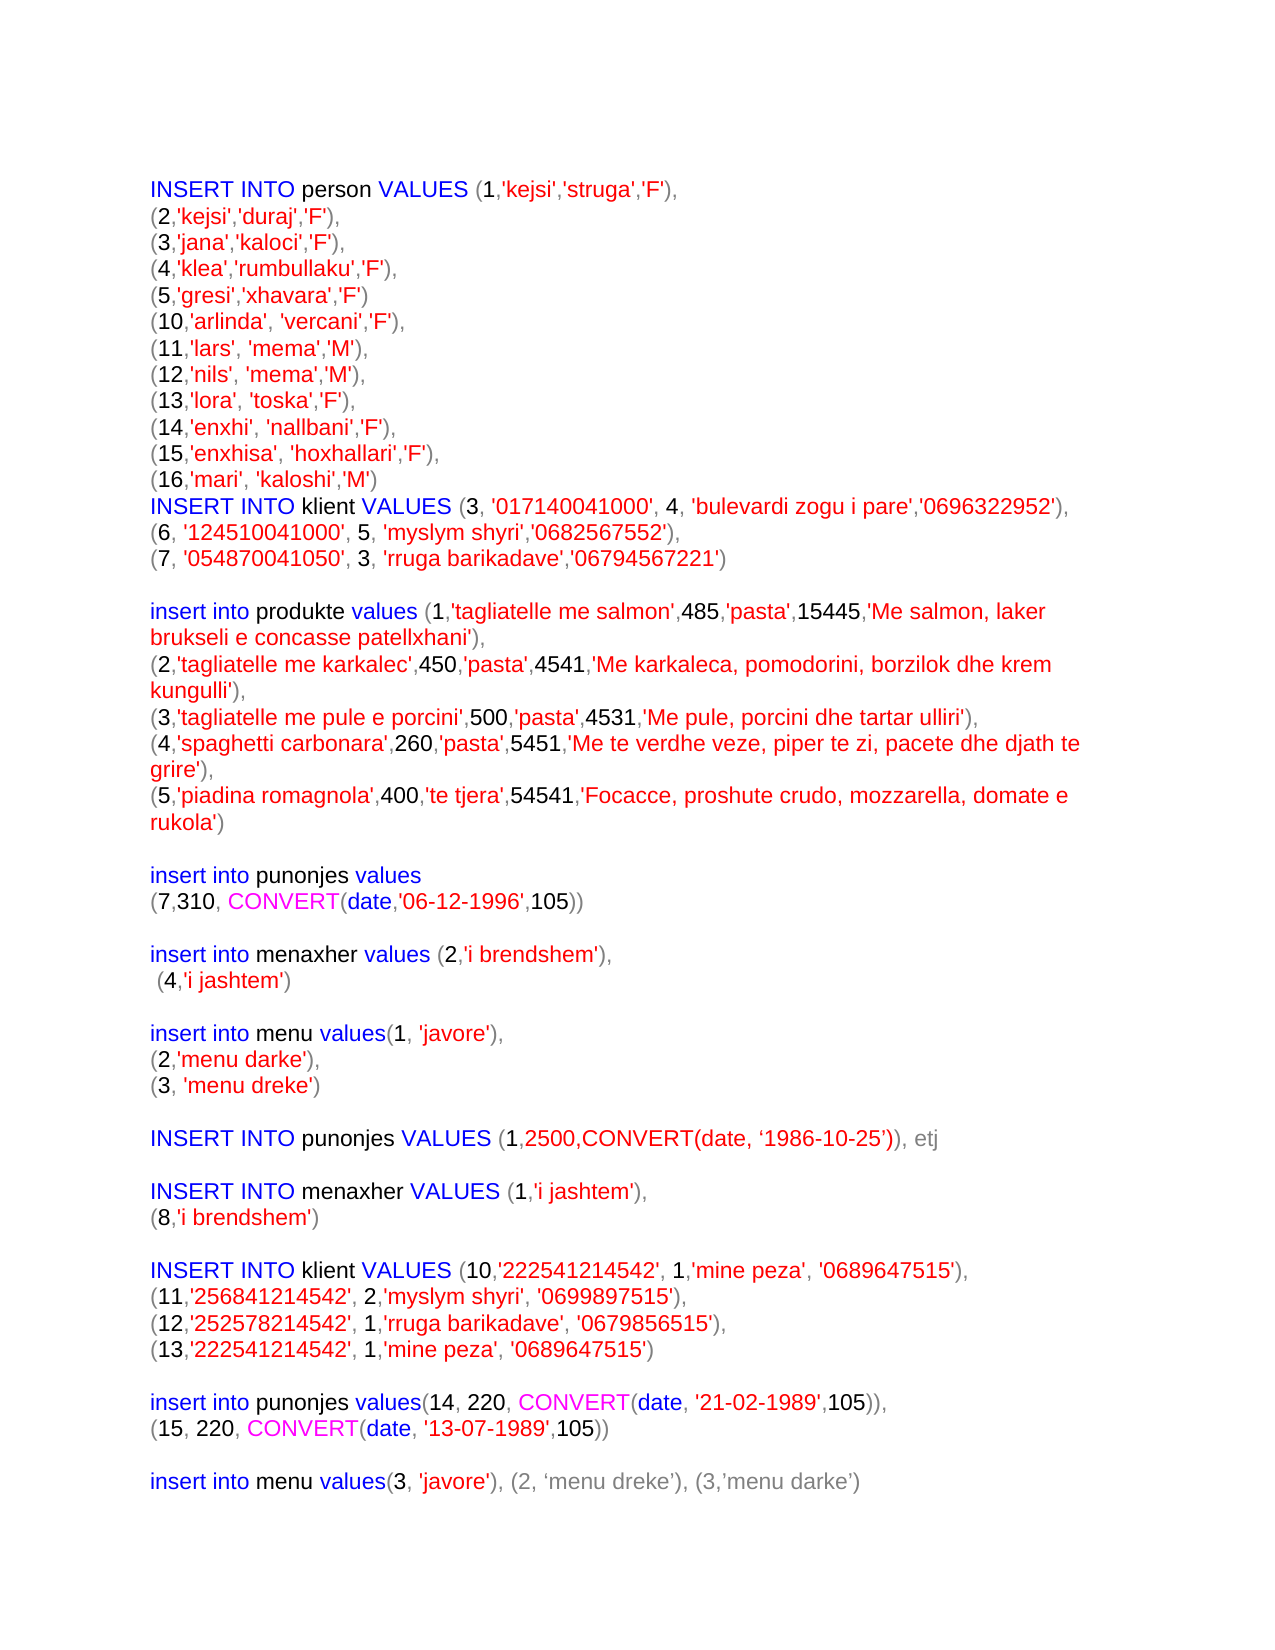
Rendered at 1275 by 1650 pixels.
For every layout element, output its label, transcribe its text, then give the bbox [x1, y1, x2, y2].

text (5,'gresi','xhavara','F') [150, 282, 1125, 308]
text (7, '054870041050', 3, 'rruga barikadave','06794567221') [150, 545, 1125, 572]
text (16,'mari', 'kaloshi','M') [150, 466, 1125, 493]
text (4,'klea','rumbullaku','F'), [150, 255, 1125, 282]
text (3, 'menu dreke') [150, 1072, 1125, 1099]
text INSERT INTO klient VALUES (10,'222541214542', 1,'mine peza', '0689647515'), [150, 1257, 1125, 1283]
text insert into punonjes values(14, 220, CONVERT(date, '21-02-1989',105)), [150, 1389, 1125, 1415]
text INSERT INTO klient VALUES (3, '017140041000', 4, 'bulevardi zogu i pare','0696322952'), [150, 493, 1125, 519]
text insert into menaxher values (2,'i brendshem'), [150, 941, 1125, 967]
text (13,'lora', 'toska','F'), [150, 387, 1125, 413]
text insert into punonjes values [150, 862, 1125, 888]
text (5,'piadina romagnola',400,'te tjera',54541,'Focacce, proshute crudo, mozzarella, domate e rukola') [150, 782, 1125, 835]
text (7,310, CONVERT(date,'06-12-1996',105)) [150, 888, 1125, 914]
text (2,'kejsi','duraj','F'), [150, 203, 1125, 229]
text INSERT INTO punonjes VALUES (1,2500,CONVERT(date, ‘1986-10-25’)), etj [150, 1125, 1125, 1151]
text INSERT INTO menaxher VALUES (1,'i jashtem'), [150, 1178, 1125, 1204]
text (15, 220, CONVERT(date, '13-07-1989',105)) [150, 1415, 1125, 1441]
text (3,'tagliatelle me pule e porcini',500,'pasta',4531,'Me pule, porcini dhe tartar ulliri'), [150, 703, 1125, 730]
text (12,'nils', 'mema','M'), [150, 361, 1125, 387]
text INSERT INTO person VALUES (1,'kejsi','struga','F'), [150, 176, 1125, 203]
text (6, '124510041000', 5, 'myslym shyri','0682567552'), [150, 519, 1125, 545]
text (14,'enxhi', 'nallbani','F'), [150, 413, 1125, 440]
text insert into menu values(1, 'javore'), [150, 1020, 1125, 1046]
text (4,'spaghetti carbonara',260,'pasta',5451,'Me te verdhe veze, piper te zi, pacete dhe djath te grire'), [150, 730, 1125, 782]
text (10,'arlinda', 'vercani','F'), [150, 308, 1125, 334]
text (2,'tagliatelle me karkalec',450,'pasta',4541,'Me karkaleca, pomodorini, borzilok dhe krem kungulli'), [150, 651, 1125, 703]
text (15,'enxhisa', 'hoxhallari','F'), [150, 440, 1125, 466]
text (2,'menu darke'), [150, 1046, 1125, 1072]
text (13,'222541214542', 1,'mine peza', '0689647515') [150, 1336, 1125, 1362]
text (4,'i jashtem') [150, 967, 1125, 993]
text (12,'252578214542', 1,'rruga barikadave', '0679856515'), [150, 1309, 1125, 1336]
text (3,'jana','kaloci','F'), [150, 229, 1125, 255]
text insert into menu values(3, 'javore'), (2, ‘menu dreke’), (3,’menu darke’) [150, 1468, 1125, 1494]
text (8,'i brendshem') [150, 1204, 1125, 1231]
text insert into produkte values (1,'tagliatelle me salmon',485,'pasta',15445,'Me salmon, laker brukseli e concasse patellxhani'), [150, 598, 1125, 651]
text (11,'lars', 'mema','M'), [150, 334, 1125, 361]
text (11,'256841214542', 2,'myslym shyri', '0699897515'), [150, 1283, 1125, 1309]
